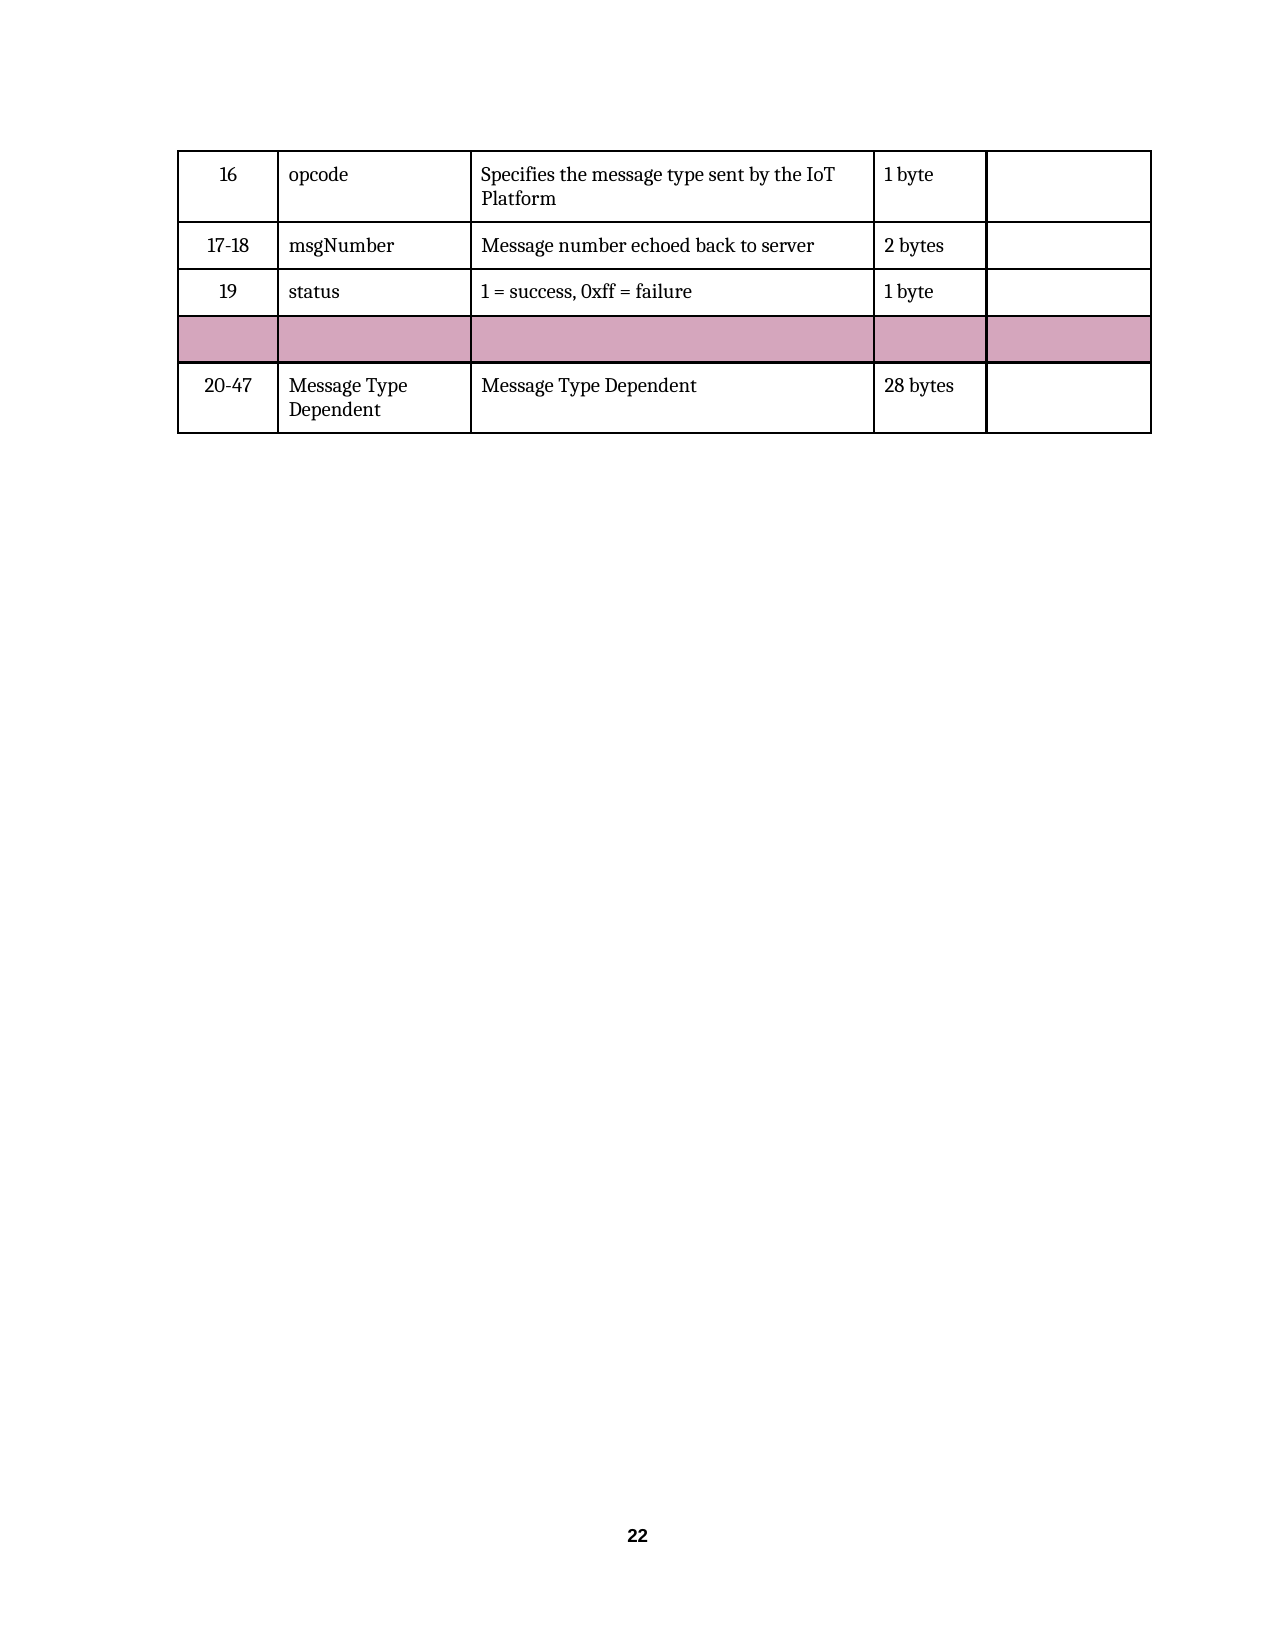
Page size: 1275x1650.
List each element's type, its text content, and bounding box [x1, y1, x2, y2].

table_cell Message Type Dependent [472, 364, 873, 432]
table_cell [179, 317, 277, 361]
table_cell msgNumber [279, 223, 470, 268]
table_cell [988, 364, 1150, 432]
table_cell [875, 317, 985, 361]
table_cell 17-18 [179, 223, 277, 268]
table_cell [279, 317, 470, 361]
table_cell 20-47 [179, 364, 277, 432]
table_cell [472, 317, 873, 361]
table_cell [988, 317, 1150, 361]
table_cell [988, 223, 1150, 268]
table_cell Specifies the message type sent by the IoT Platform [472, 152, 873, 221]
table_cell 1 byte [875, 152, 985, 221]
table_cell status [279, 270, 470, 314]
table_cell 1 = success, 0xff = failure [472, 270, 873, 314]
table_cell opcode [279, 152, 470, 221]
table_cell 2 bytes [875, 223, 985, 268]
table_cell [988, 152, 1150, 221]
table_cell 19 [179, 270, 277, 314]
table_cell [988, 270, 1150, 314]
table_cell 28 bytes [875, 364, 985, 432]
table_cell Message Type Dependent [279, 364, 470, 432]
table_cell Message number echoed back to server [472, 223, 873, 268]
table_cell 1 byte [875, 270, 985, 314]
table_cell 16 [179, 152, 277, 221]
